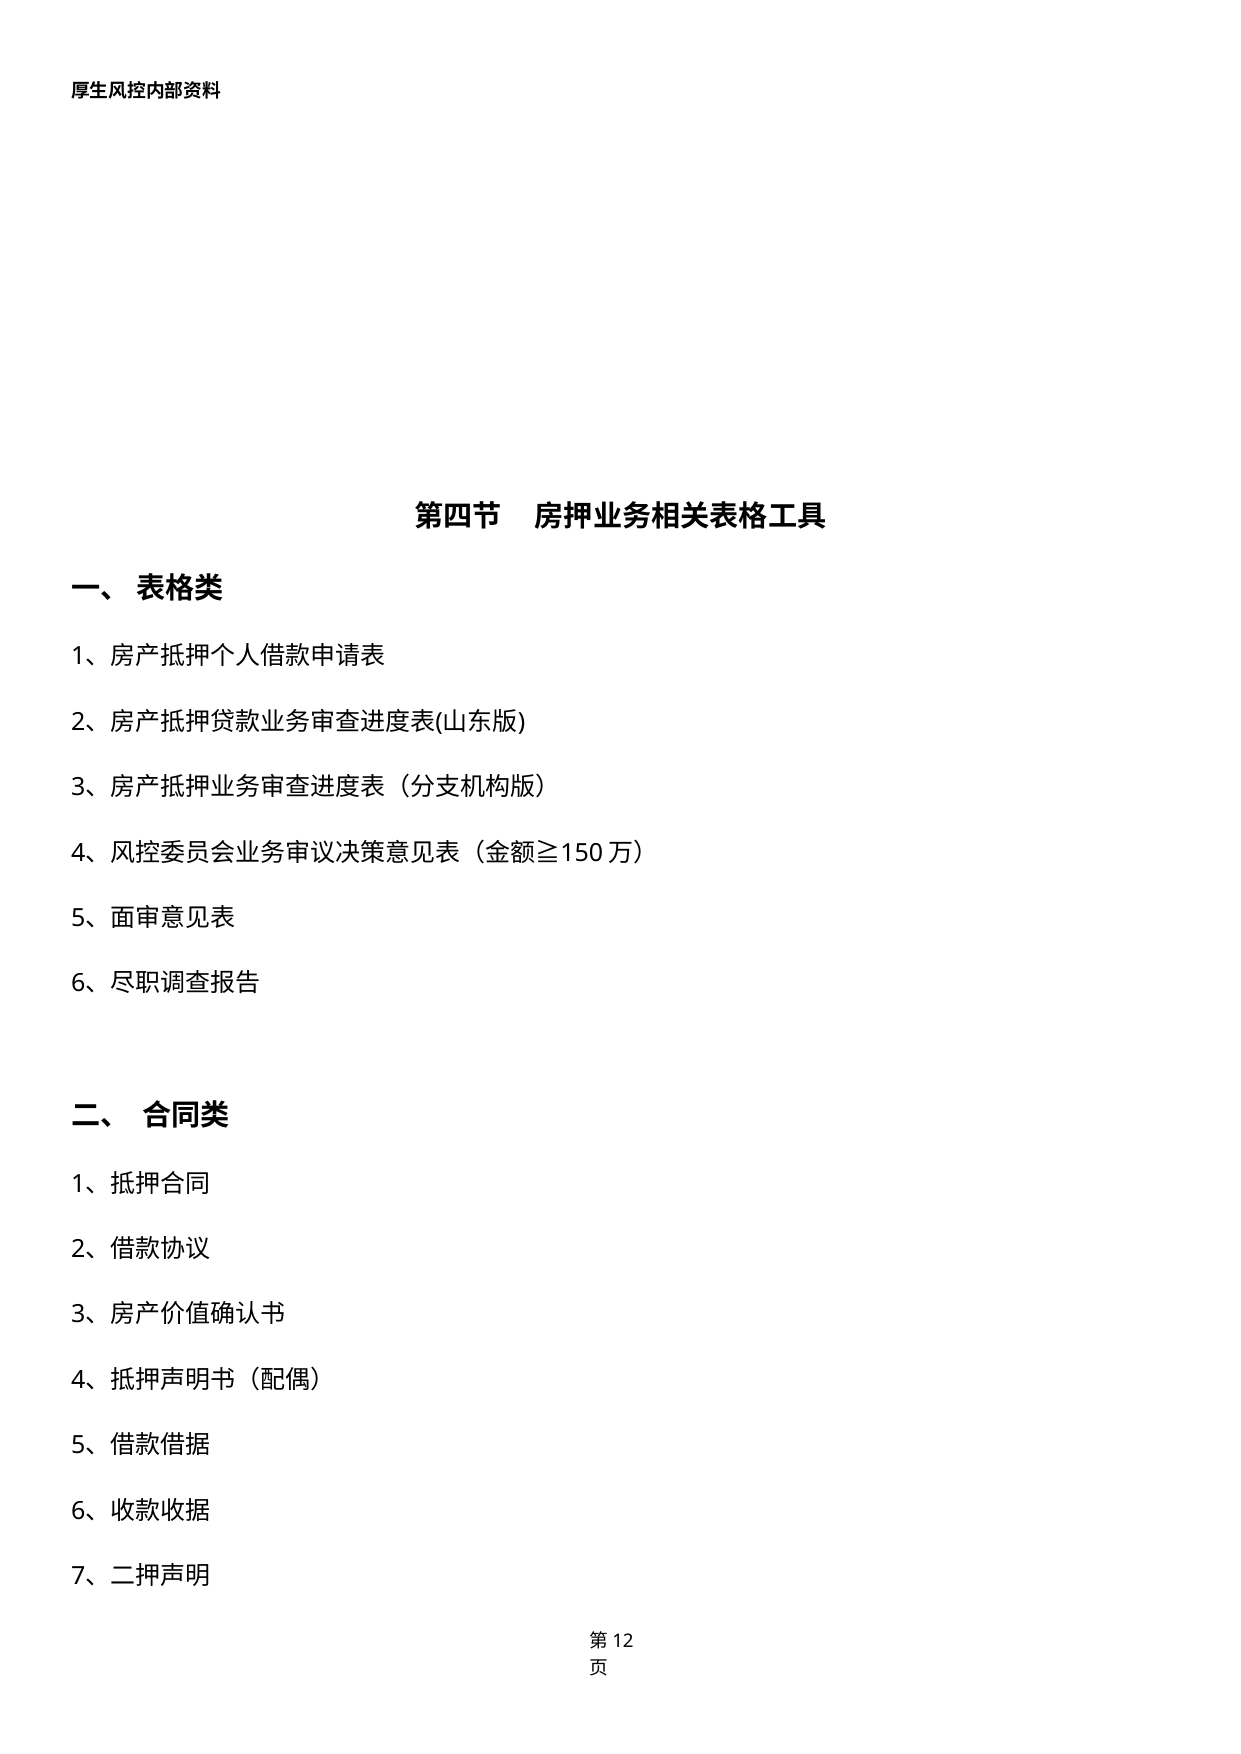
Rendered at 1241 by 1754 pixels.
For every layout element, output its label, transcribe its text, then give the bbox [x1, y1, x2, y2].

text 5、面审意见表 [71, 897, 1169, 934]
text 4、抵押声明书（配偶） [71, 1359, 1169, 1396]
text 2、房产抵押贷款业务审查进度表(山东版) [71, 701, 1169, 737]
text 3、房产抵押业务审查进度表（分支机构版） [71, 767, 1169, 803]
text 第四节 房押业务相关表格工具 [71, 493, 1169, 535]
text 6、尽职调查报告 [71, 963, 1169, 999]
text 5、借款借据 [71, 1425, 1169, 1461]
text 二、 合同类 [71, 1092, 1169, 1134]
text 3、房产价值确认书 [71, 1294, 1169, 1330]
text 1、房产抵押个人借款申请表 [71, 636, 1169, 672]
text 4、风控委员会业务审议决策意见表（金额≧150万） [71, 832, 1169, 868]
text 6、收款收据 [71, 1490, 1169, 1526]
text 1、抵押合同 [71, 1163, 1169, 1199]
text 一、 表格类 [71, 564, 1169, 607]
text 2、借款协议 [71, 1228, 1169, 1265]
text 7、二押声明 [71, 1556, 1169, 1592]
